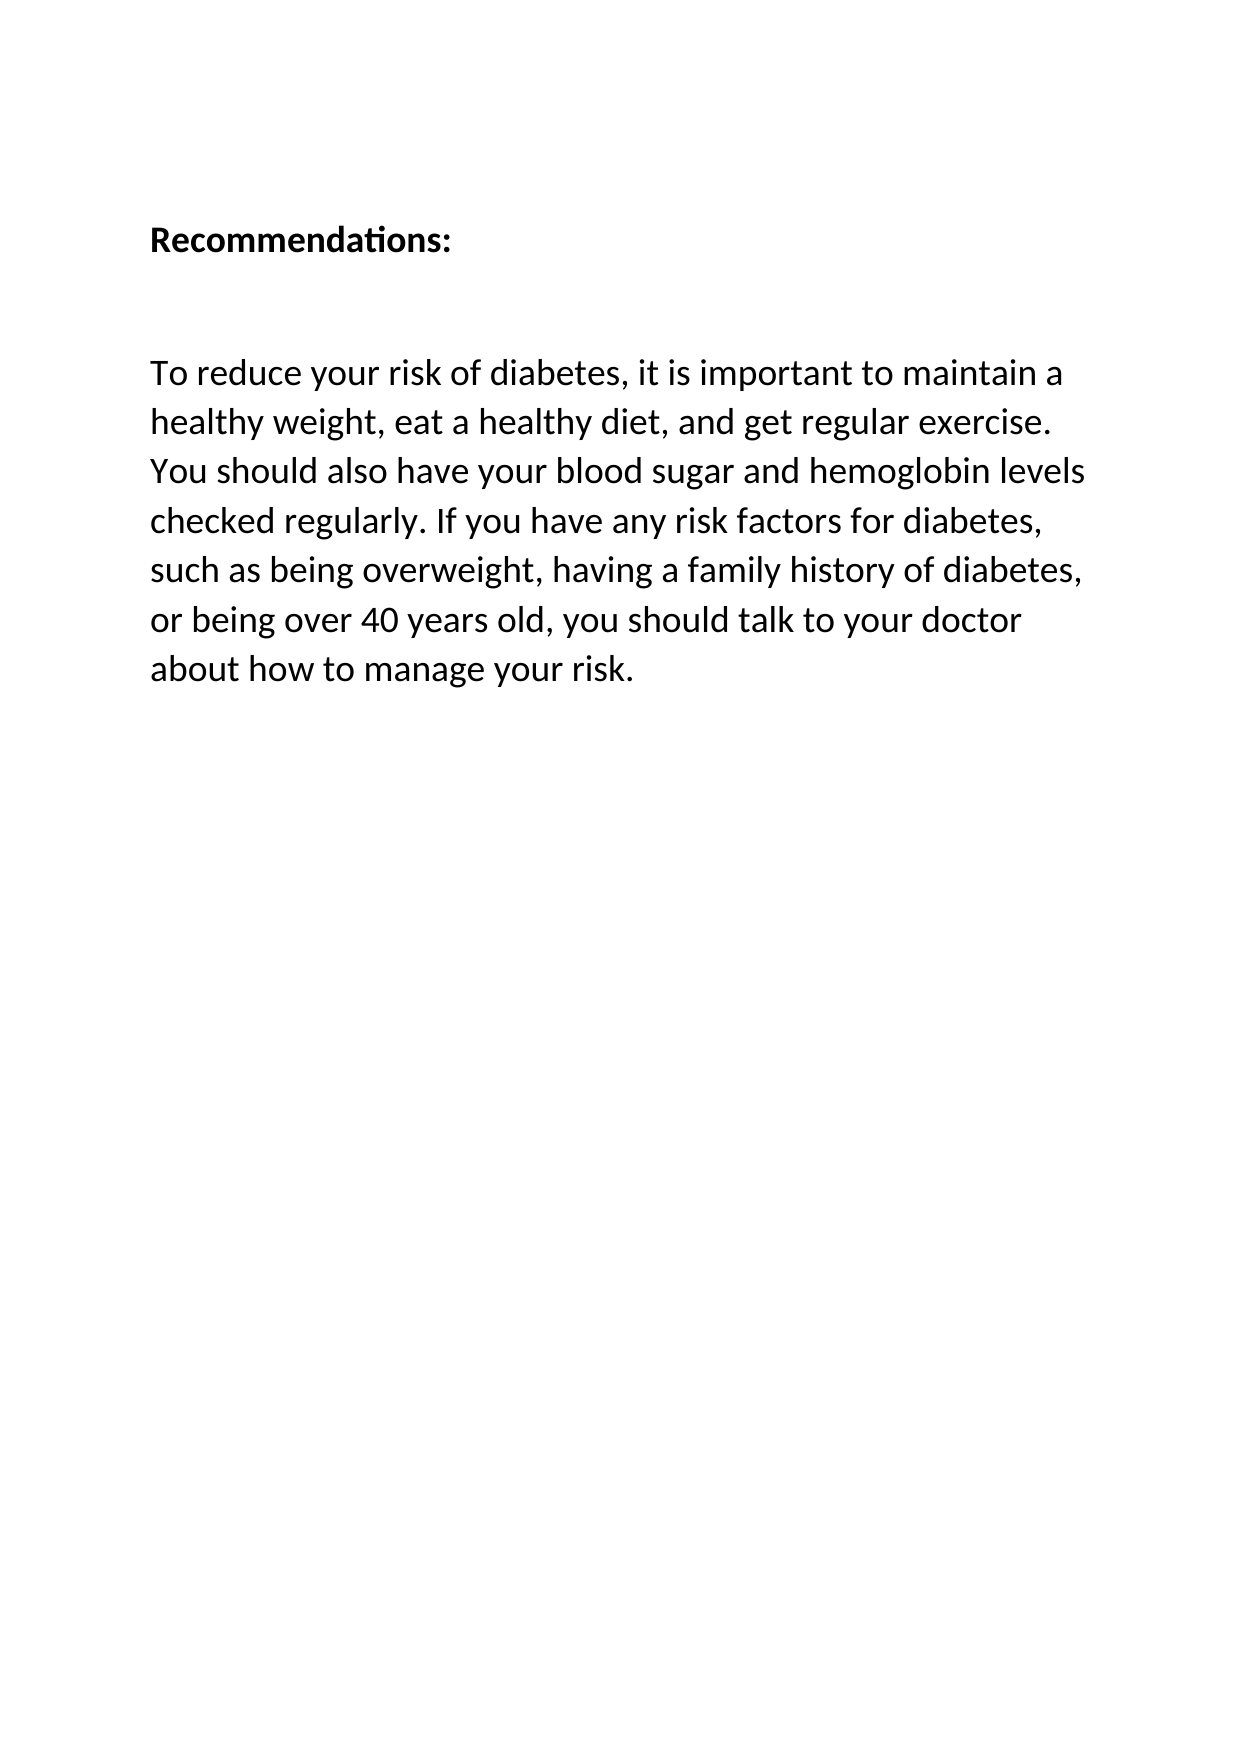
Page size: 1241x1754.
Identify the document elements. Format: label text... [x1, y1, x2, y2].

text Recommendations: [150, 216, 1090, 262]
text To reduce your risk of diabetes, it is important to maintain a healthy weight, eat a healthy diet, and get regular exercise. You should also have your blood sugar and hemoglobin levels checked regularly. If you have any risk factors for diabetes, such as being overweight, having a family history of diabetes, or being over 40 years old, you should talk to your doctor about how to manage your risk. [150, 348, 1090, 691]
